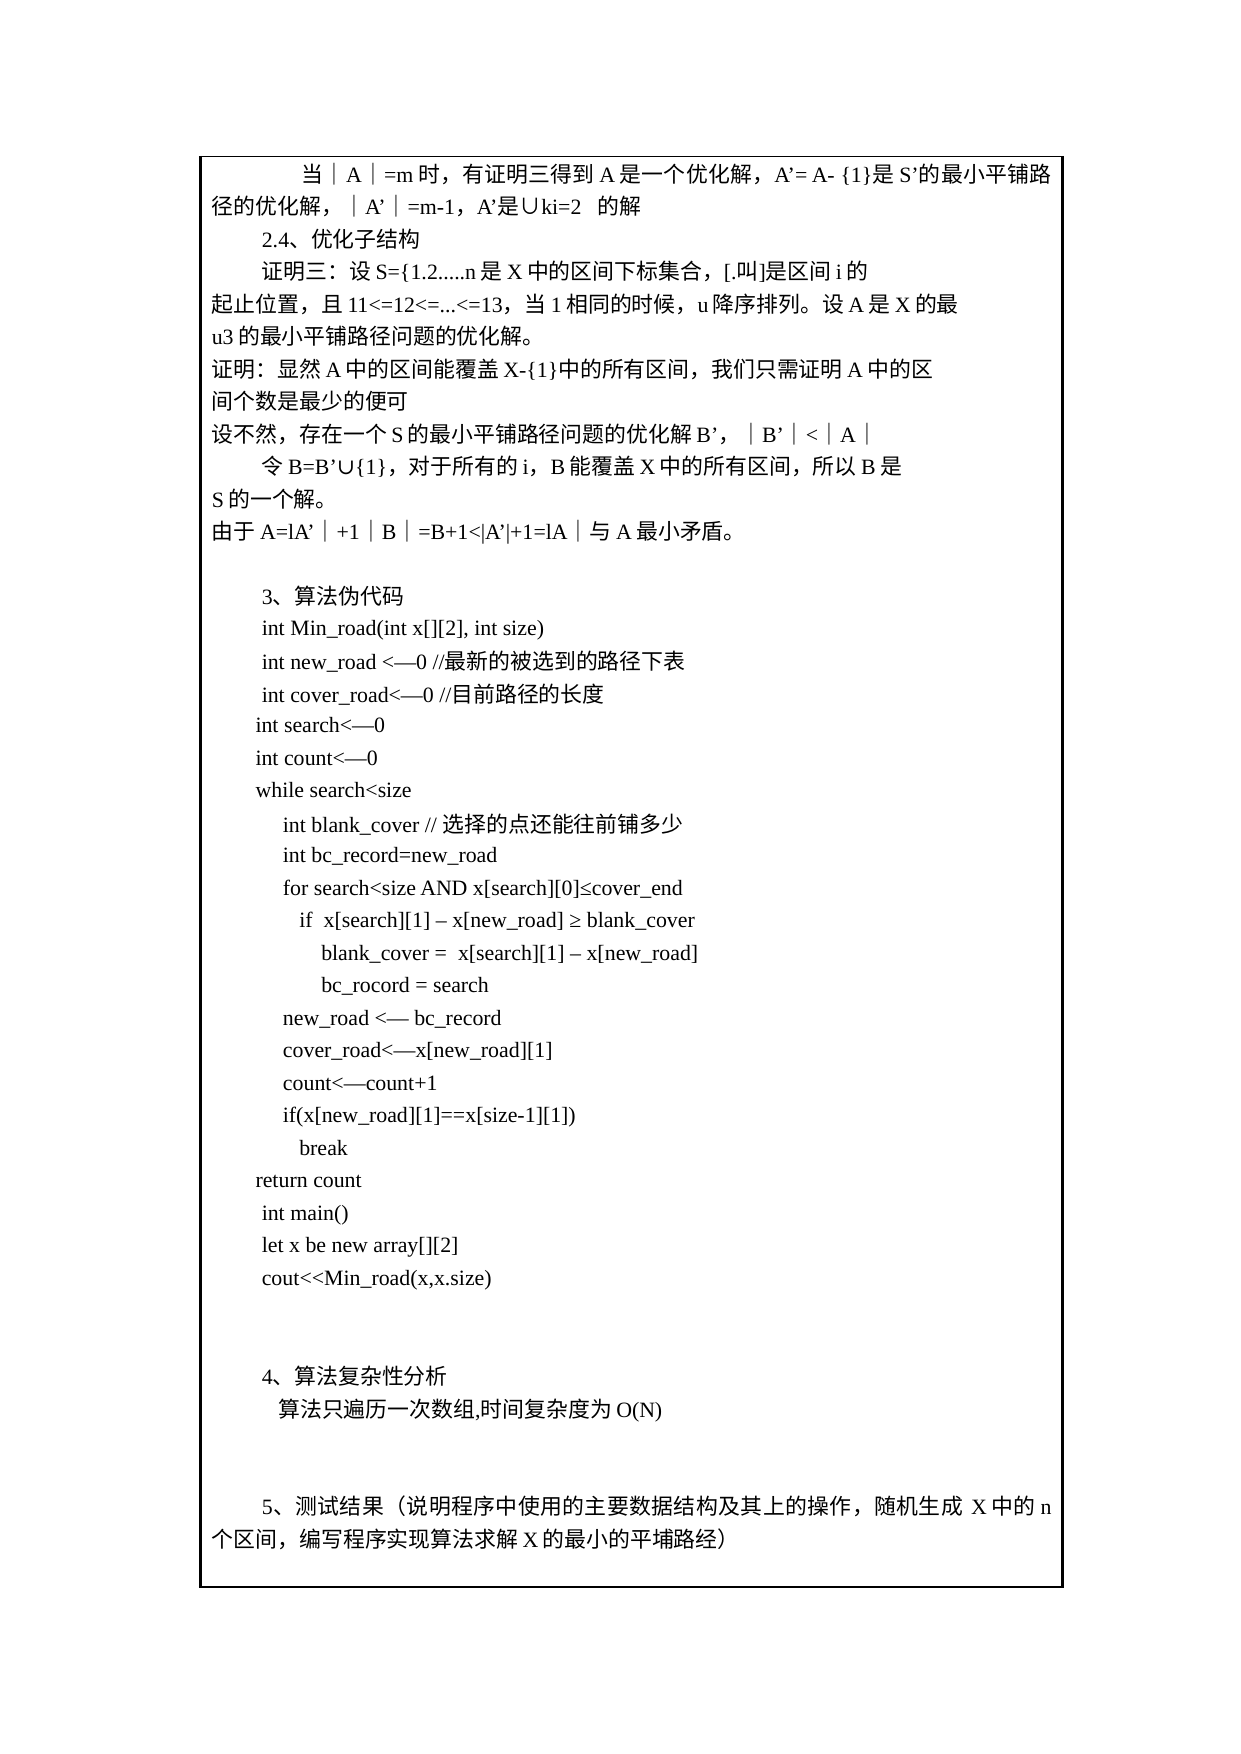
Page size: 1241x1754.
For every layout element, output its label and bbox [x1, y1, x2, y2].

table_cell [202, 157, 1061, 1586]
